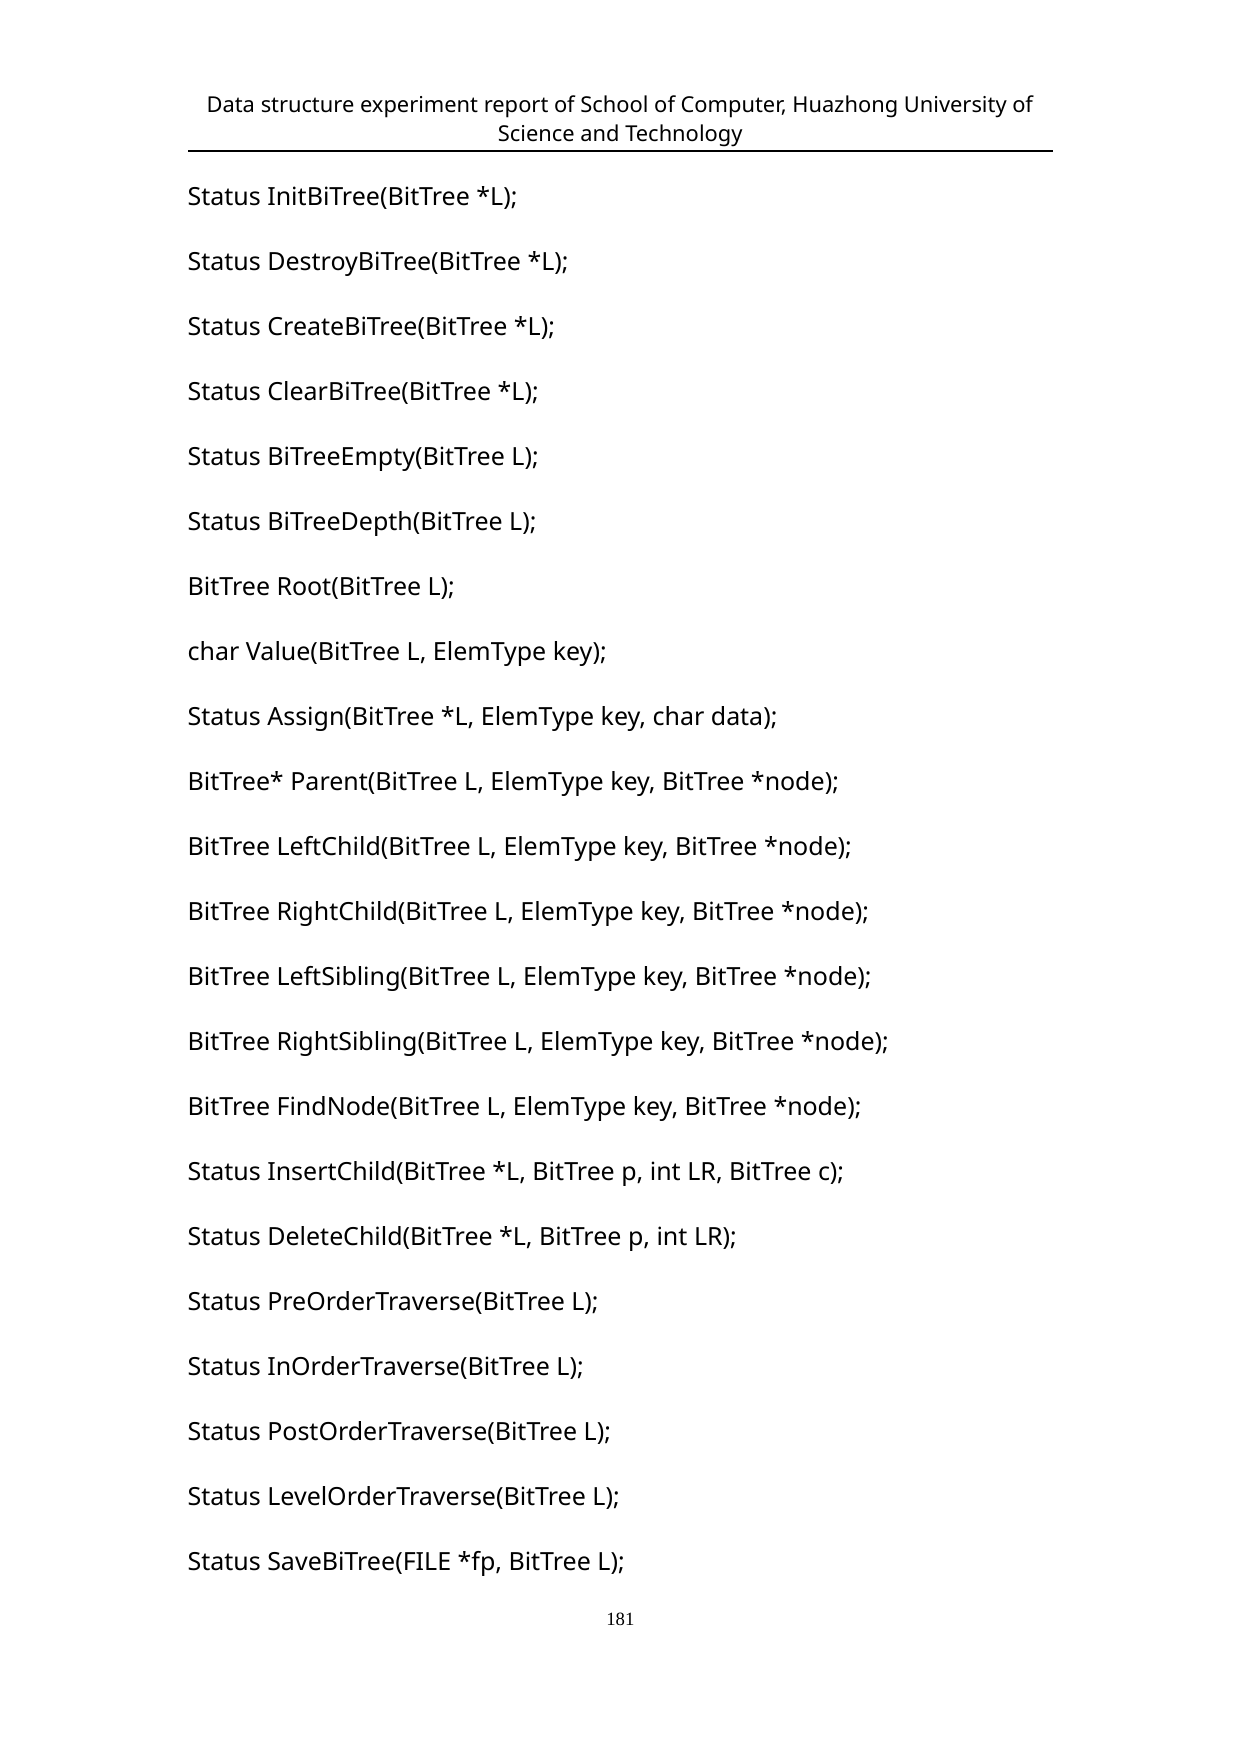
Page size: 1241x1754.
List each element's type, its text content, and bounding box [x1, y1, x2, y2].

text BitTree RightSibling(BitTree L, ElemType key, BitTree *node); [187, 1008, 1053, 1073]
text Status PreOrderTraverse(BitTree L); [187, 1268, 1053, 1333]
text BitTree Root(BitTree L); [187, 553, 1053, 618]
text char Value(BitTree L, ElemType key); [187, 618, 1053, 683]
text Status InOrderTraverse(BitTree L); [187, 1333, 1053, 1398]
text Status PostOrderTraverse(BitTree L); [187, 1398, 1053, 1463]
text BitTree FindNode(BitTree L, ElemType key, BitTree *node); [187, 1073, 1053, 1138]
text Status BiTreeDepth(BitTree L); [187, 488, 1053, 553]
text Status LevelOrderTraverse(BitTree L); [187, 1463, 1053, 1528]
text BitTree LeftChild(BitTree L, ElemType key, BitTree *node); [187, 813, 1053, 878]
text Status DeleteChild(BitTree *L, BitTree p, int LR); [187, 1203, 1053, 1268]
text BitTree LeftSibling(BitTree L, ElemType key, BitTree *node); [187, 943, 1053, 1008]
text Status SaveBiTree(FILE *fp, BitTree L); [187, 1528, 1053, 1593]
text Status ClearBiTree(BitTree *L); [187, 358, 1053, 423]
text Status BiTreeEmpty(BitTree L); [187, 423, 1053, 488]
text Status InsertChild(BitTree *L, BitTree p, int LR, BitTree c); [187, 1138, 1053, 1203]
text Status DestroyBiTree(BitTree *L); [187, 228, 1053, 293]
text Status Assign(BitTree *L, ElemType key, char data); [187, 683, 1053, 748]
text BitTree* Parent(BitTree L, ElemType key, BitTree *node); [187, 748, 1053, 813]
text BitTree RightChild(BitTree L, ElemType key, BitTree *node); [187, 878, 1053, 943]
text Status InitBiTree(BitTree *L); [187, 163, 1053, 228]
text Status CreateBiTree(BitTree *L); [187, 293, 1053, 358]
